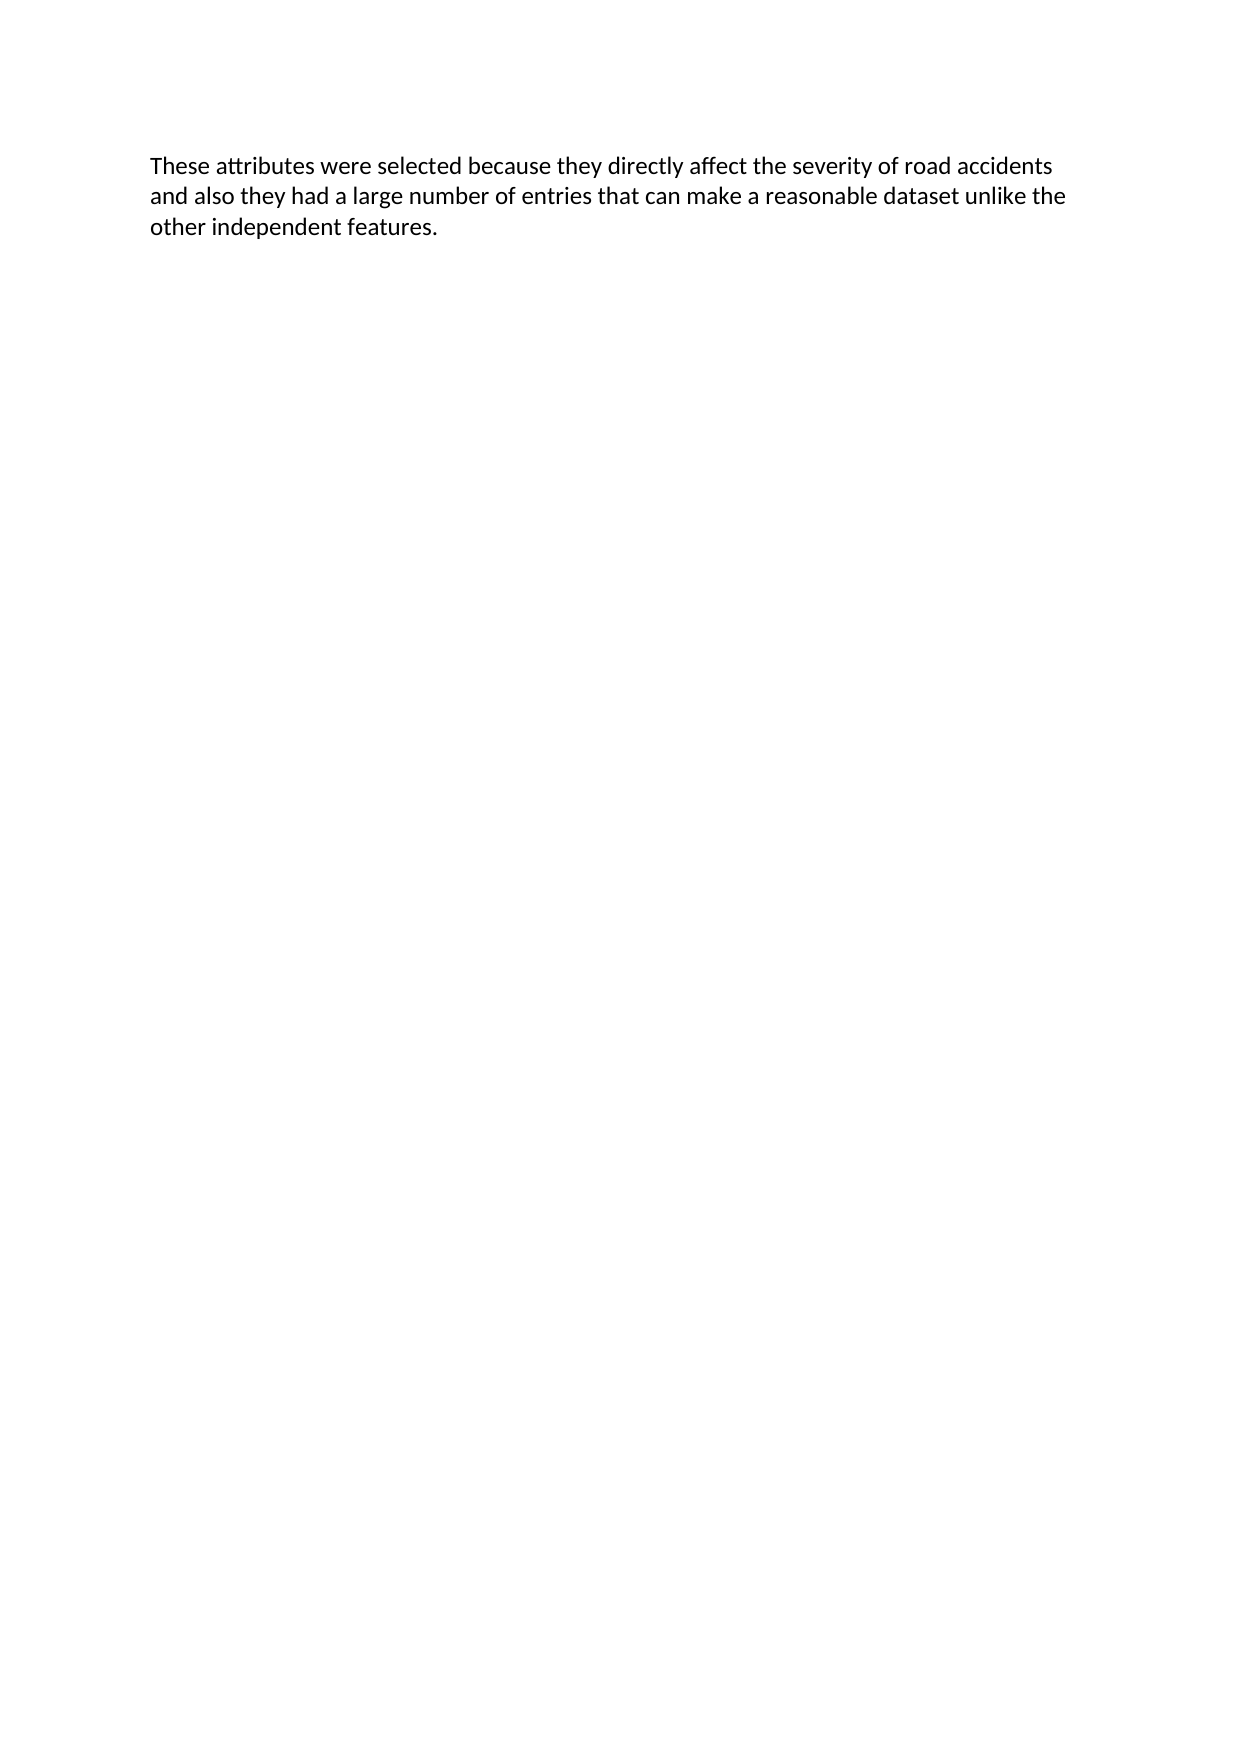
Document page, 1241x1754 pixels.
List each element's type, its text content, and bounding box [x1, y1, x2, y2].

text These attributes were selected because they directly affect the severity of road accidents and also they had a large number of entries that can make a reasonable dataset unlike the other independent features. [150, 150, 1090, 242]
